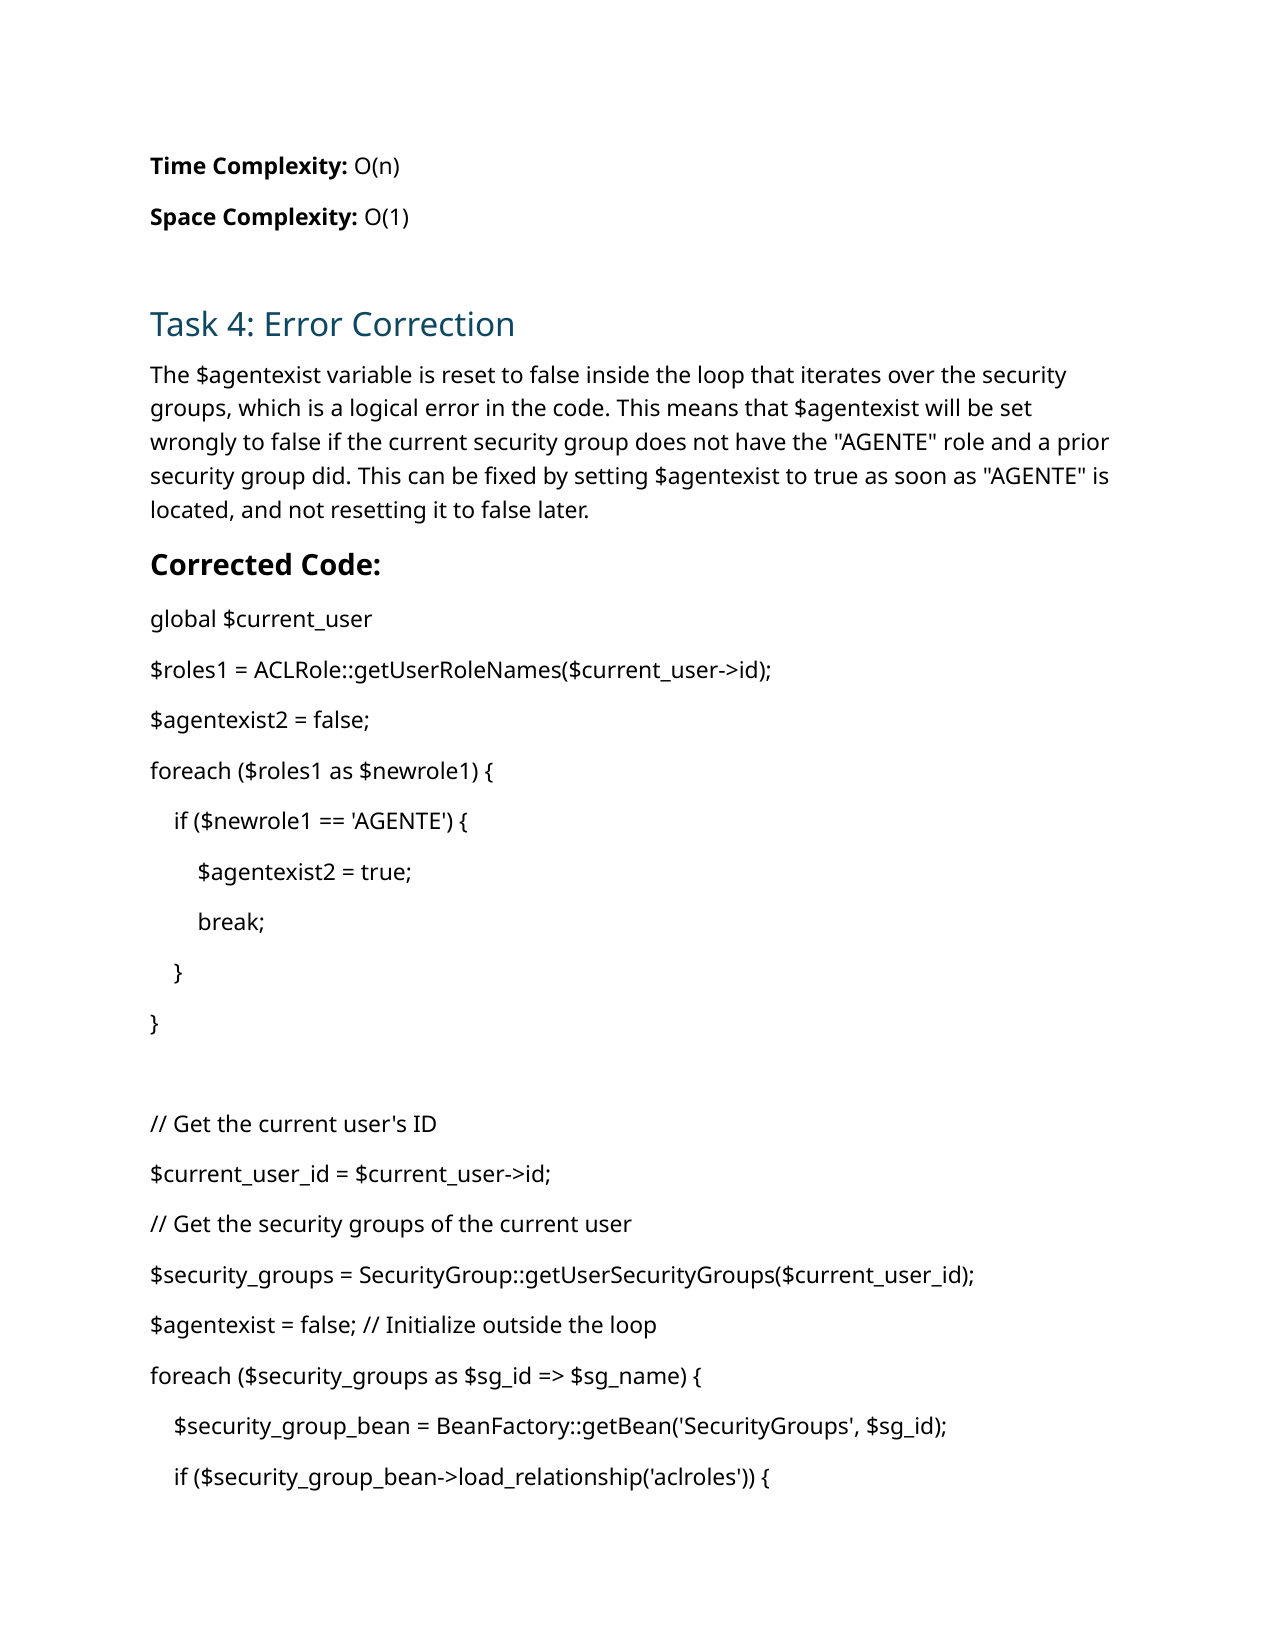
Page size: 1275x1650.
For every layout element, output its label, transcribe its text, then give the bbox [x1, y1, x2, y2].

text foreach ($roles1 as $newrole1) { [150, 755, 1125, 786]
text $agentexist2 = false; [150, 704, 1125, 736]
text // Get the security groups of the current user [150, 1208, 1125, 1240]
text Space Complexity: O(1) [150, 200, 1125, 232]
text $roles1 = ACLRole::getUserRoleNames($current_user->id); [150, 654, 1125, 685]
text global $current_user [150, 603, 1125, 635]
text if ($security_group_bean->load_relationship('aclroles')) { [150, 1461, 1125, 1492]
text Time Complexity: O(n) [150, 150, 1125, 181]
text $security_groups = SecurityGroup::getUserSecurityGroups($current_user_id); [150, 1259, 1125, 1290]
subtitle Task 4: Error Correction [150, 301, 1125, 347]
text $agentexist2 = true; [150, 856, 1125, 887]
text // Get the current user's ID [150, 1108, 1125, 1139]
text } [150, 956, 1125, 988]
text The $agentexist variable is reset to false inside the loop that iterates over the security groups, which is a logical error in the code. This means that $agentexist will be set wrongly to false if the current security group does not have the "AGENTE" role and a prior security group did. This can be fixed by setting $agentexist to true as soon as "AGENTE" is located, and not resetting it to false later. [150, 358, 1125, 525]
text if ($newrole1 == 'AGENTE') { [150, 805, 1125, 836]
text $security_group_bean = BeanFactory::getBean('SecurityGroups', $sg_id); [150, 1410, 1125, 1441]
text $agentexist = false; // Initialize outside the loop [150, 1309, 1125, 1341]
text } [150, 1007, 1125, 1038]
text Corrected Code: [150, 544, 1125, 584]
text $current_user_id = $current_user->id; [150, 1158, 1125, 1189]
text break; [150, 906, 1125, 937]
text foreach ($security_groups as $sg_id => $sg_name) { [150, 1360, 1125, 1391]
